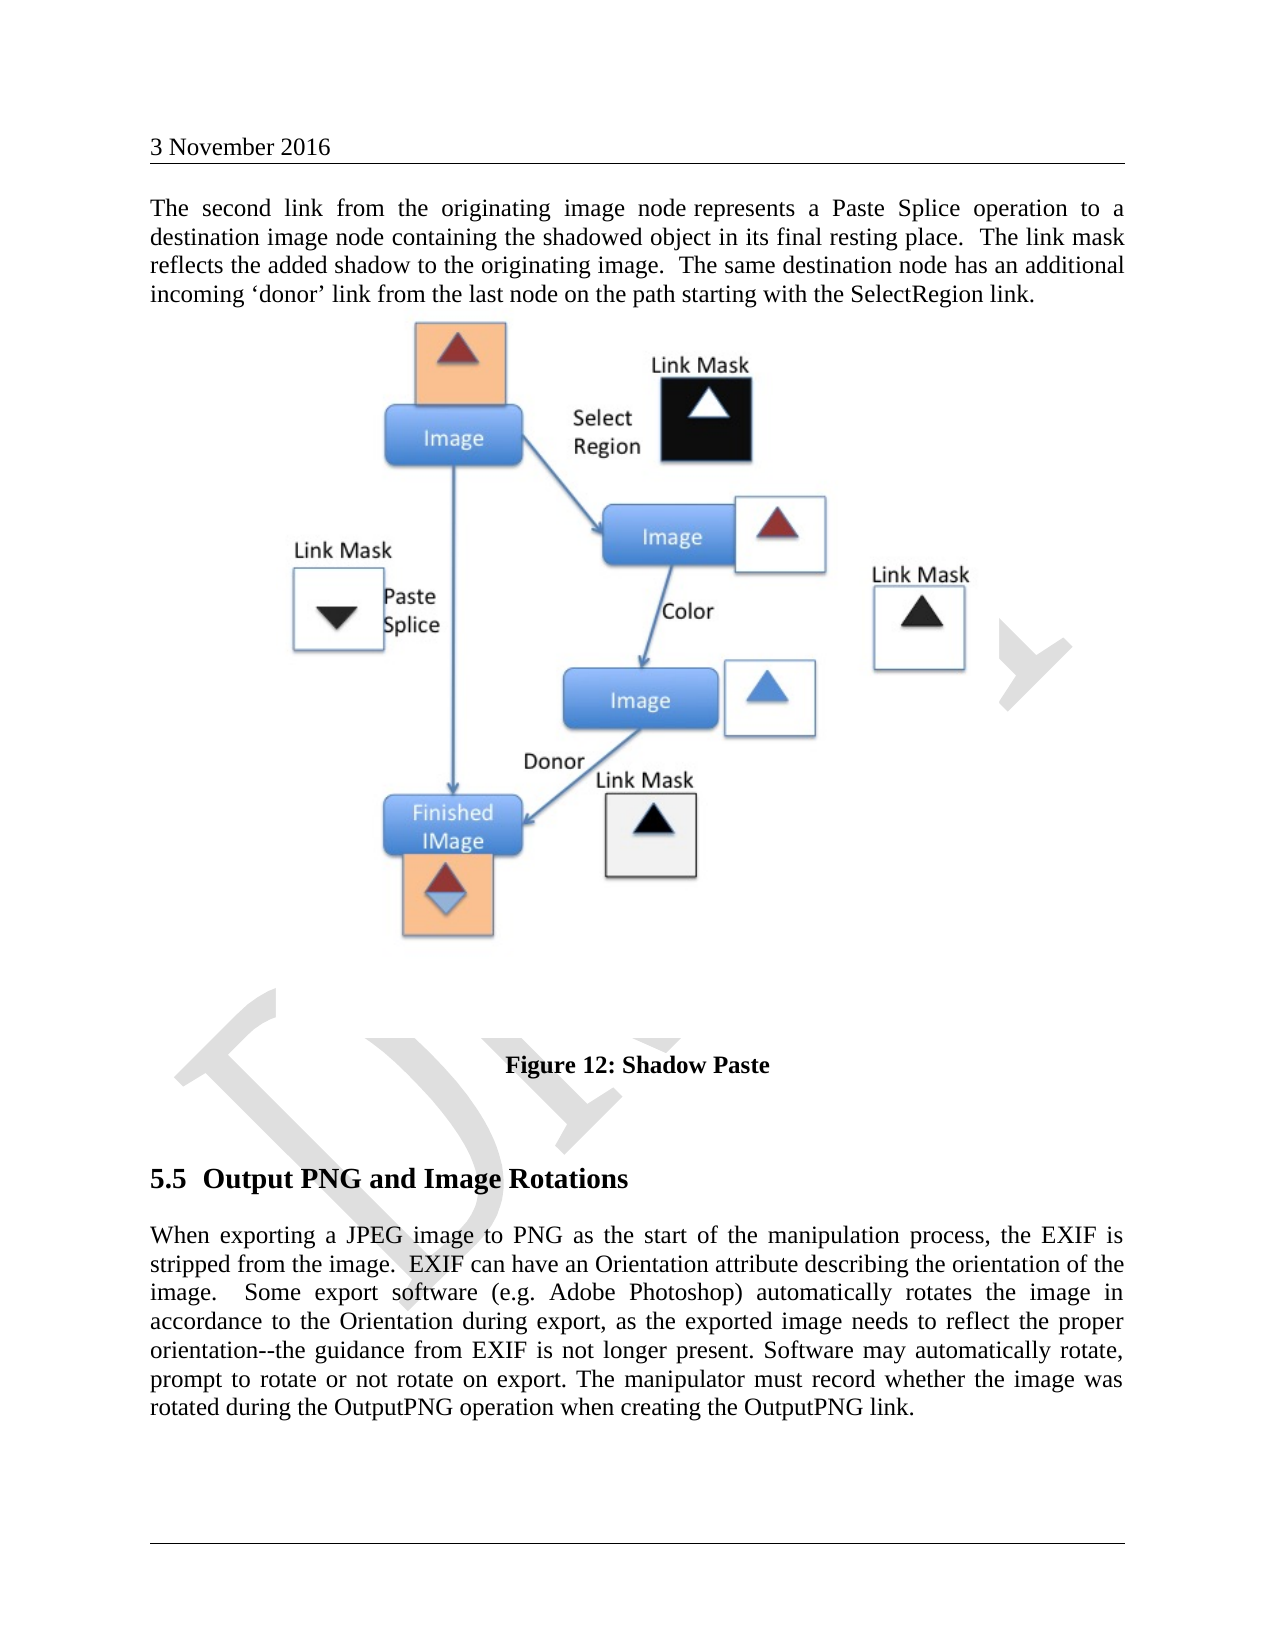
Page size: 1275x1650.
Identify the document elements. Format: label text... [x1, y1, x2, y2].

text The second link from the originating image node represents a Paste Splice operation to a destination image node containing the shadowed object in its final resting place. The link mask reflects the added shadow to the originating image. The same destination node has an additional incoming ‘donor’ link from the last node on the path starting with the SelectRegion link. [150, 193, 1125, 308]
subtitle Output PNG and Image Rotations [150, 1161, 1125, 1195]
picture [275, 308, 1000, 1038]
text Figure 12: Shadow Paste [150, 1050, 1125, 1079]
text When exporting a JPEG image to PNG as the start of the manipulation process, the EXIF is stripped from the image. EXIF can have an Orientation attribute describing the orientation of the image. Some export software (e.g. Adobe Photoshop) automatically rotates the image in accordance to the Orientation during export, as the exported image needs to reflect the proper orientation--the guidance from EXIF is not longer present. Software may automatically rotate, prompt to rotate or not rotate on export. The manipulator must record whether the image was rotated during the OutputPNG operation when creating the OutputPNG link. [150, 1220, 1125, 1421]
